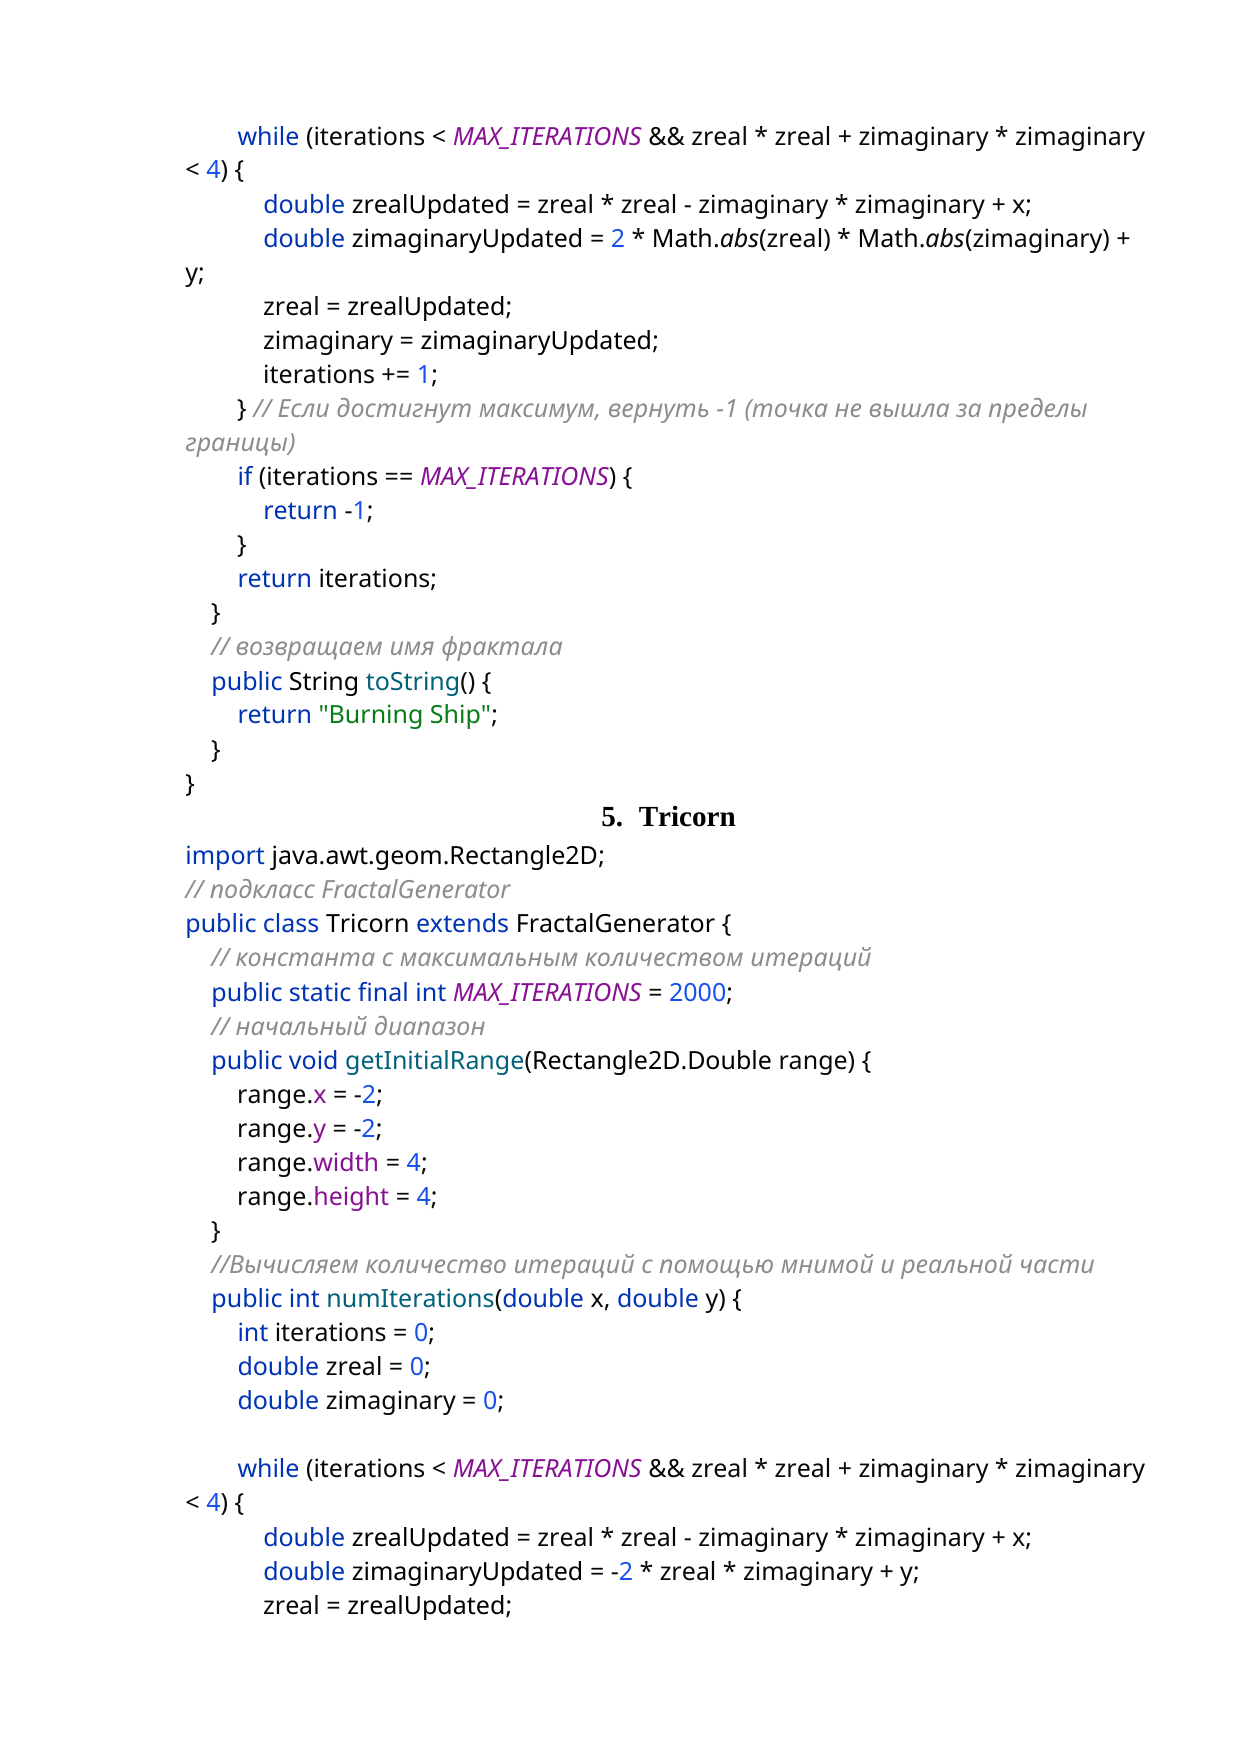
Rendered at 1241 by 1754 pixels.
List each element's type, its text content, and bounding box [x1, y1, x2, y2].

list Tricorn [185, 799, 1152, 833]
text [185, 838, 1152, 1621]
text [185, 118, 1152, 799]
